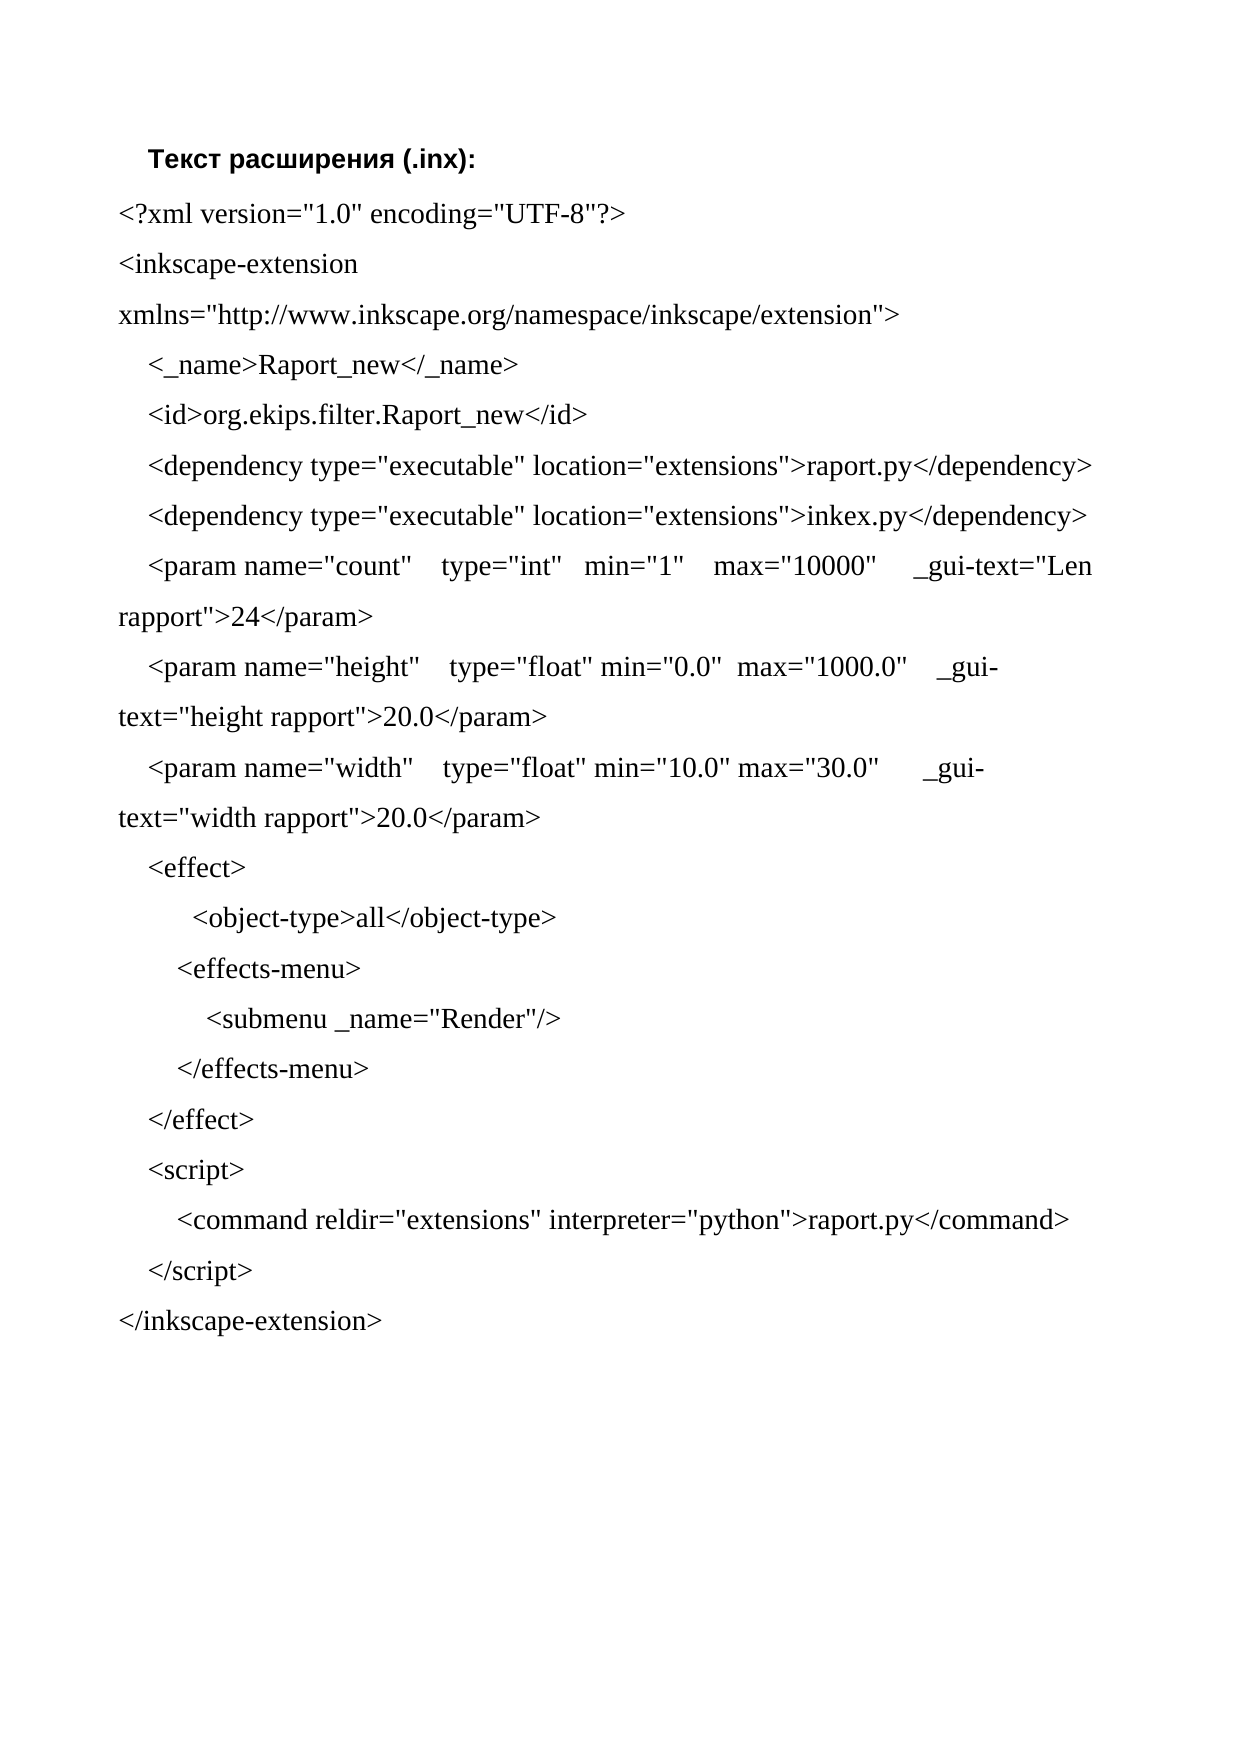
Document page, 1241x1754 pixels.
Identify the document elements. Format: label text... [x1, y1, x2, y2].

text <command reldir="extensions" interpreter="python">raport.py</command> [118, 1202, 1122, 1236]
text <script> [118, 1152, 1122, 1186]
text <param name="width" type="float" min="10.0" max="30.0" _gui-text="width rapport">20.0</param> [118, 750, 1122, 833]
text </script> [118, 1253, 1122, 1286]
text <object-type>all</object-type> [118, 901, 1122, 934]
text <?xml version="1.0" encoding="UTF-8"?> [118, 196, 1122, 230]
text </effects-menu> [118, 1052, 1122, 1085]
text <param name="height" type="float" min="0.0" max="1000.0" _gui-text="height rapport">20.0</param> [118, 649, 1122, 733]
text <_name>Raport_new</_name> [118, 347, 1122, 381]
text <effects-menu> [118, 951, 1122, 984]
text </effect> [118, 1102, 1122, 1135]
text <id>org.ekips.filter.Raport_new</id> [118, 397, 1122, 431]
text <inkscape-extension xmlns="http://www.inkscape.org/namespace/inkscape/extension"> [118, 247, 1122, 330]
text <dependency type="executable" location="extensions">raport.py</dependency> [118, 448, 1122, 481]
text </inkscape-extension> [118, 1303, 1122, 1337]
text <dependency type="executable" location="extensions">inkex.py</dependency> [118, 498, 1122, 532]
text <param name="count" type="int" min="1" max="10000" _gui-text="Len rapport">24</param> [118, 548, 1122, 632]
text <effect> [118, 850, 1122, 884]
text <submenu _name="Render"/> [118, 1001, 1122, 1035]
text Текст расширения (.inx): [148, 143, 1122, 174]
